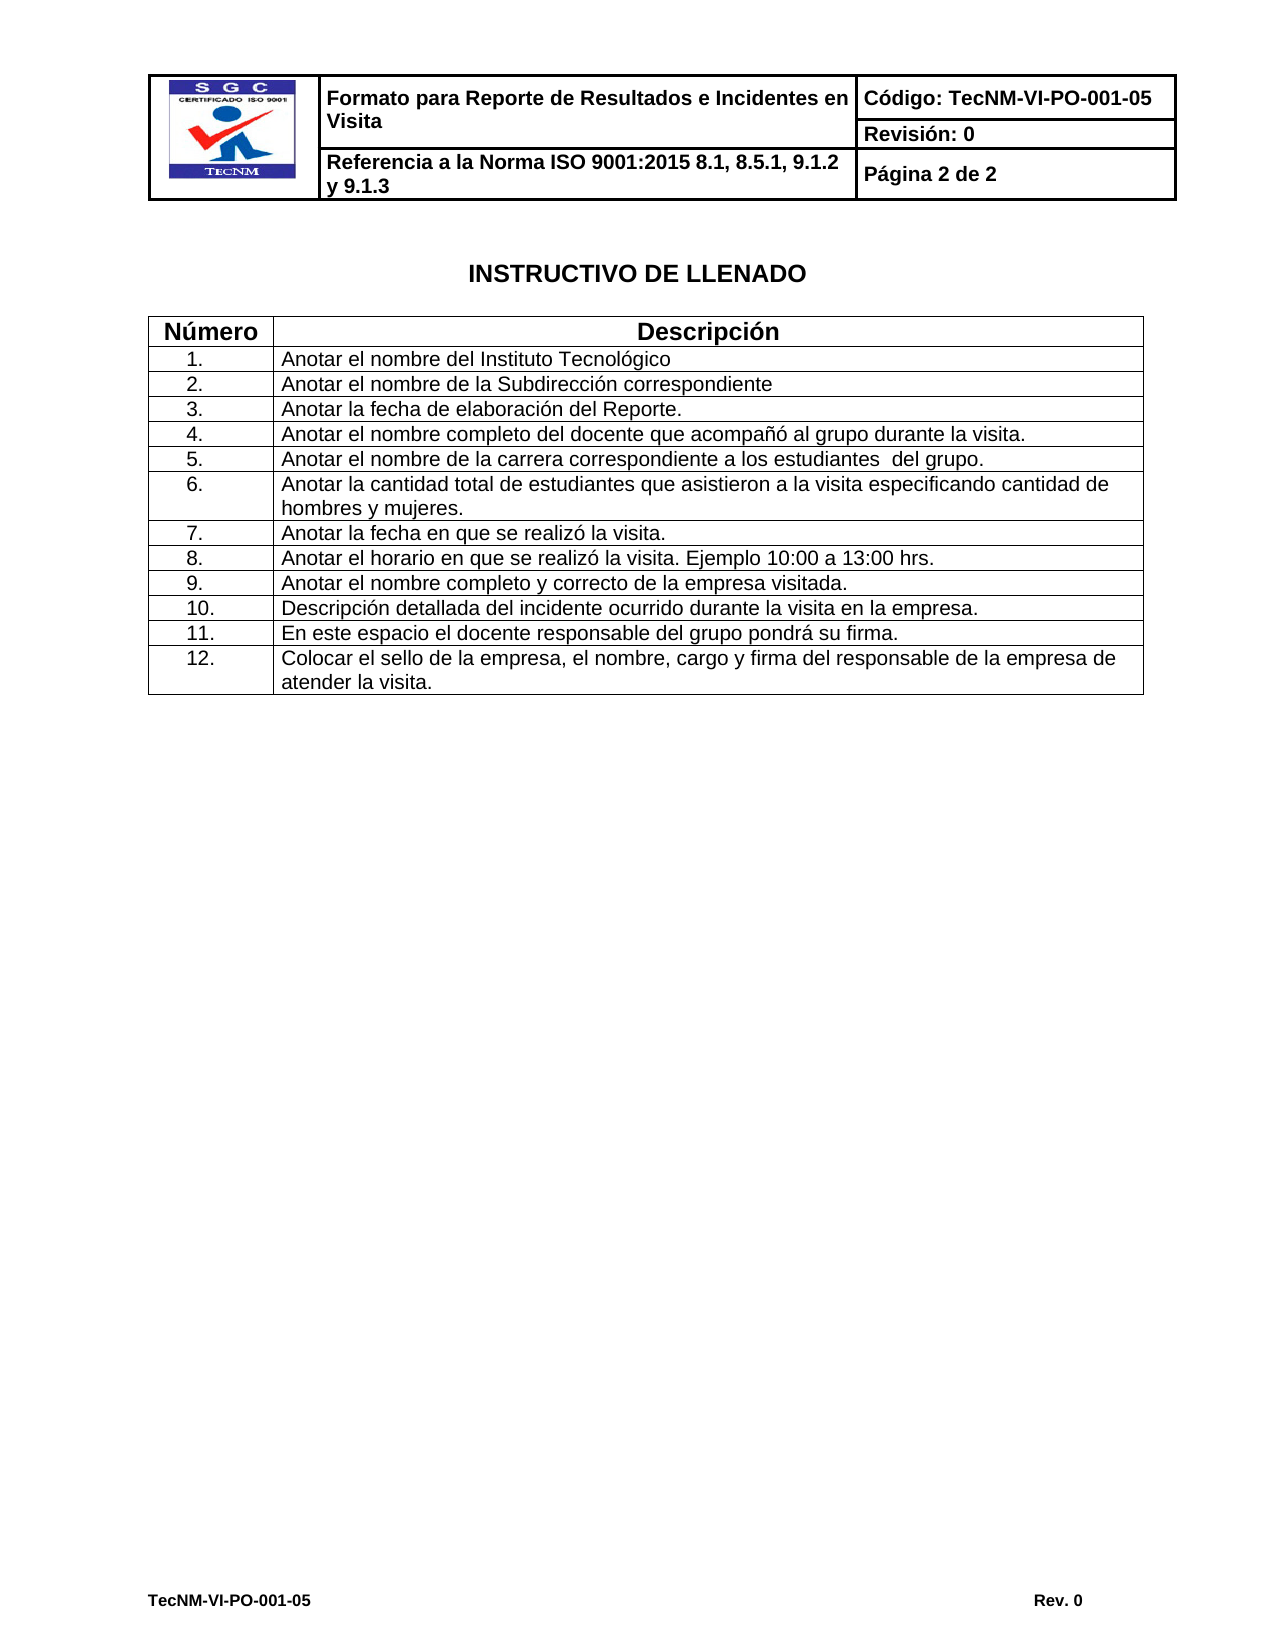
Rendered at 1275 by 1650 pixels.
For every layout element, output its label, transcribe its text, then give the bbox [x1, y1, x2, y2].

table_cell Anotar la cantidad total de estudiantes que asistieron a la visita especificando cantidad de hombres y mujeres. [274, 472, 1143, 520]
table_cell Anotar el nombre de la carrera correspondiente a los estudiantes del grupo. [274, 447, 1143, 471]
table_cell [149, 571, 273, 595]
picture [168, 80, 296, 179]
table_cell [149, 521, 273, 545]
table_cell [149, 596, 273, 620]
table_cell [149, 397, 273, 421]
table_cell Anotar la fecha de elaboración del Reporte. [274, 397, 1143, 421]
table_cell [149, 447, 273, 471]
table_cell [149, 646, 273, 694]
table_cell En este espacio el docente responsable del grupo pondrá su firma. [274, 621, 1143, 645]
table_header Descripción [274, 317, 1143, 346]
table_cell Anotar el nombre completo del docente que acompañó al grupo durante la visita. [274, 422, 1143, 446]
table_cell Anotar el nombre de la Subdirección correspondiente [274, 372, 1143, 396]
table_cell Colocar el sello de la empresa, el nombre, cargo y firma del responsable de la empresa de atender la visita. [274, 646, 1143, 694]
table_cell [149, 621, 273, 645]
table_cell [149, 347, 273, 371]
table_cell Anotar el horario en que se realizó la visita. Ejemplo 10:00 a 13:00 hrs. [274, 546, 1143, 570]
table_cell [149, 372, 273, 396]
table_cell [149, 422, 273, 446]
table_header Número [149, 317, 273, 346]
table_cell Descripción detallada del incidente ocurrido durante la visita en la empresa. [274, 596, 1143, 620]
table_cell Anotar la fecha en que se realizó la visita. [274, 521, 1143, 545]
table_cell [149, 546, 273, 570]
table_cell Anotar el nombre completo y correcto de la empresa visitada. [274, 571, 1143, 595]
text INSTRUCTIVO DE LLENADO [148, 259, 1127, 287]
table_cell [149, 472, 273, 520]
table_cell Anotar el nombre del Instituto Tecnológico [274, 347, 1143, 371]
